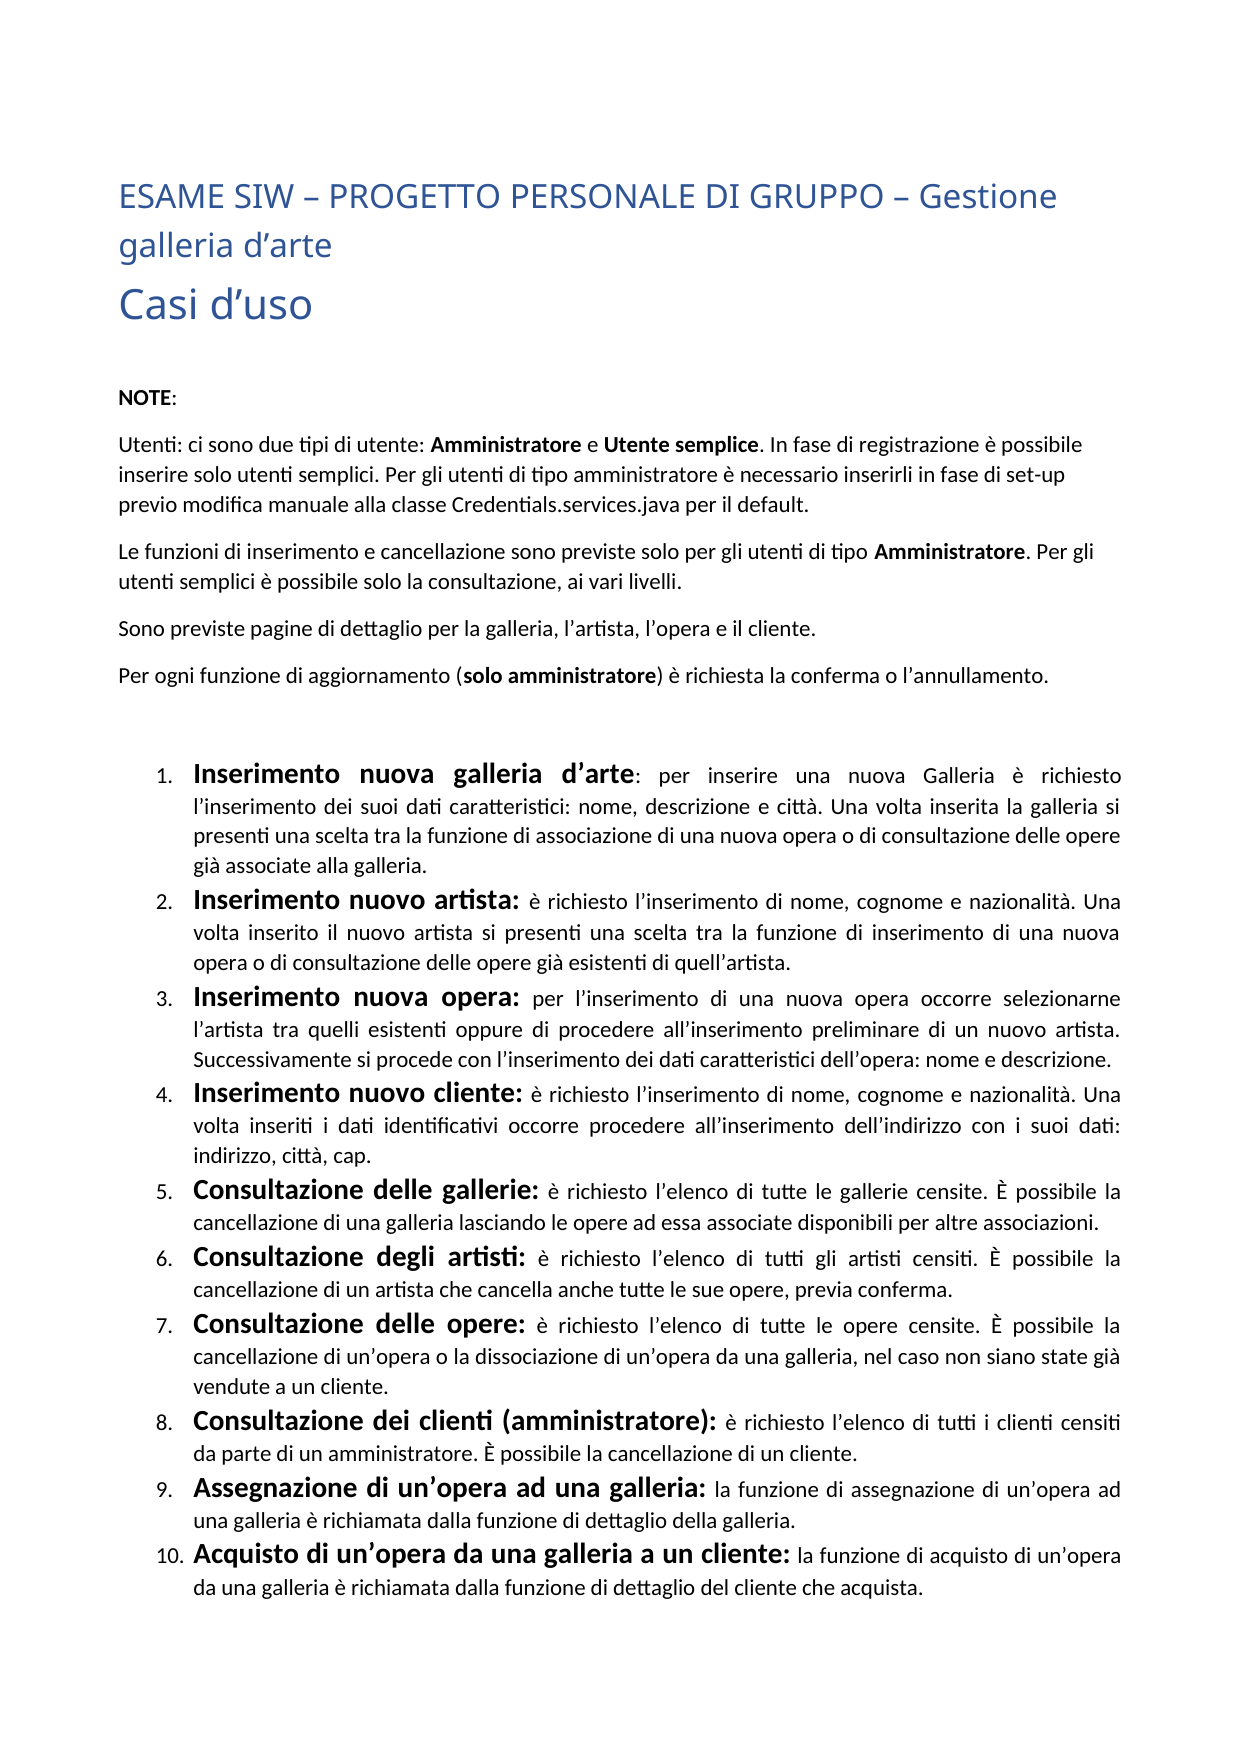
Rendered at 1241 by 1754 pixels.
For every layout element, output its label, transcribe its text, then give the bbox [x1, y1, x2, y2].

text Utenti: ci sono due tipi di utente: Amministratore e Utente semplice. In fase di registrazione è possibile inserire solo utenti semplici. Per gli utenti di tipo amministratore è necessario inserirli in fase di set-up previo modifica manuale alla classe Credentials.services.java per il default. [118, 430, 1122, 518]
list Consultazione delle opere: è richiesto l’elenco di tutte le opere censite. È possibile la cancellazione di un’opera o la dissociazione di un’opera da una galleria, nel caso non siano state già vendute a un cliente. [156, 1305, 1122, 1400]
list Inserimento nuova opera: per l’inserimento di una nuova opera occorre selezionarne l’artista tra quelli esistenti oppure di procedere all’inserimento preliminare di un nuovo artista. Successivamente si procede con l’inserimento dei dati caratteristici dell’opera: nome e descrizione. [156, 978, 1122, 1073]
subtitle ESAME SIW – PROGETTO PERSONALE DI GRUPPO – Gestione galleria d’arte [118, 173, 1122, 267]
list Consultazione degli artisti: è richiesto l’elenco di tutti gli artisti censiti. È possibile la cancellazione di un artista che cancella anche tutte le sue opere, previa conferma. [156, 1238, 1122, 1303]
list Assegnazione di un’opera ad una galleria: la funzione di assegnazione di un’opera ad una galleria è richiamata dalla funzione di dettaglio della galleria. [156, 1469, 1122, 1534]
list Inserimento nuovo artista: è richiesto l’inserimento di nome, cognome e nazionalità. Una volta inserito il nuovo artista si presenti una scelta tra la funzione di inserimento di una nuova opera o di consultazione delle opere già esistenti di quell’artista. [156, 881, 1122, 976]
text Per ogni funzione di aggiornamento (solo amministratore) è richiesta la conferma o l’annullamento. [118, 661, 1122, 689]
text NOTE: [118, 383, 1122, 411]
text Sono previste pagine di dettaglio per la galleria, l’artista, l’opera e il cliente. [118, 614, 1122, 642]
list Consultazione dei clienti (amministratore): è richiesto l’elenco di tutti i clienti censiti da parte di un amministratore. È possibile la cancellazione di un cliente. [156, 1402, 1122, 1467]
list Consultazione delle gallerie: è richiesto l’elenco di tutte le gallerie censite. È possibile la cancellazione di una galleria lasciando le opere ad essa associate disponibili per altre associazioni. [156, 1171, 1122, 1236]
list Inserimento nuova galleria d’arte: per inserire una nuova Galleria è richiesto l’inserimento dei suoi dati caratteristici: nome, descrizione e città. Una volta inserita la galleria si presenti una scelta tra la funzione di associazione di una nuova opera o di consultazione delle opere già associate alla galleria. [156, 755, 1122, 879]
subtitle Casi d’uso [118, 275, 1122, 331]
text Le funzioni di inserimento e cancellazione sono previste solo per gli utenti di tipo Amministratore. Per gli utenti semplici è possibile solo la consultazione, ai vari livelli. [118, 537, 1122, 595]
list Inserimento nuovo cliente: è richiesto l’inserimento di nome, cognome e nazionalità. Una volta inseriti i dati identificativi occorre procedere all’inserimento dell’indirizzo con i suoi dati: indirizzo, città, cap. [156, 1074, 1122, 1169]
list Acquisto di un’opera da una galleria a un cliente: la funzione di acquisto di un’opera da una galleria è richiamata dalla funzione di dettaglio del cliente che acquista. [156, 1536, 1122, 1601]
